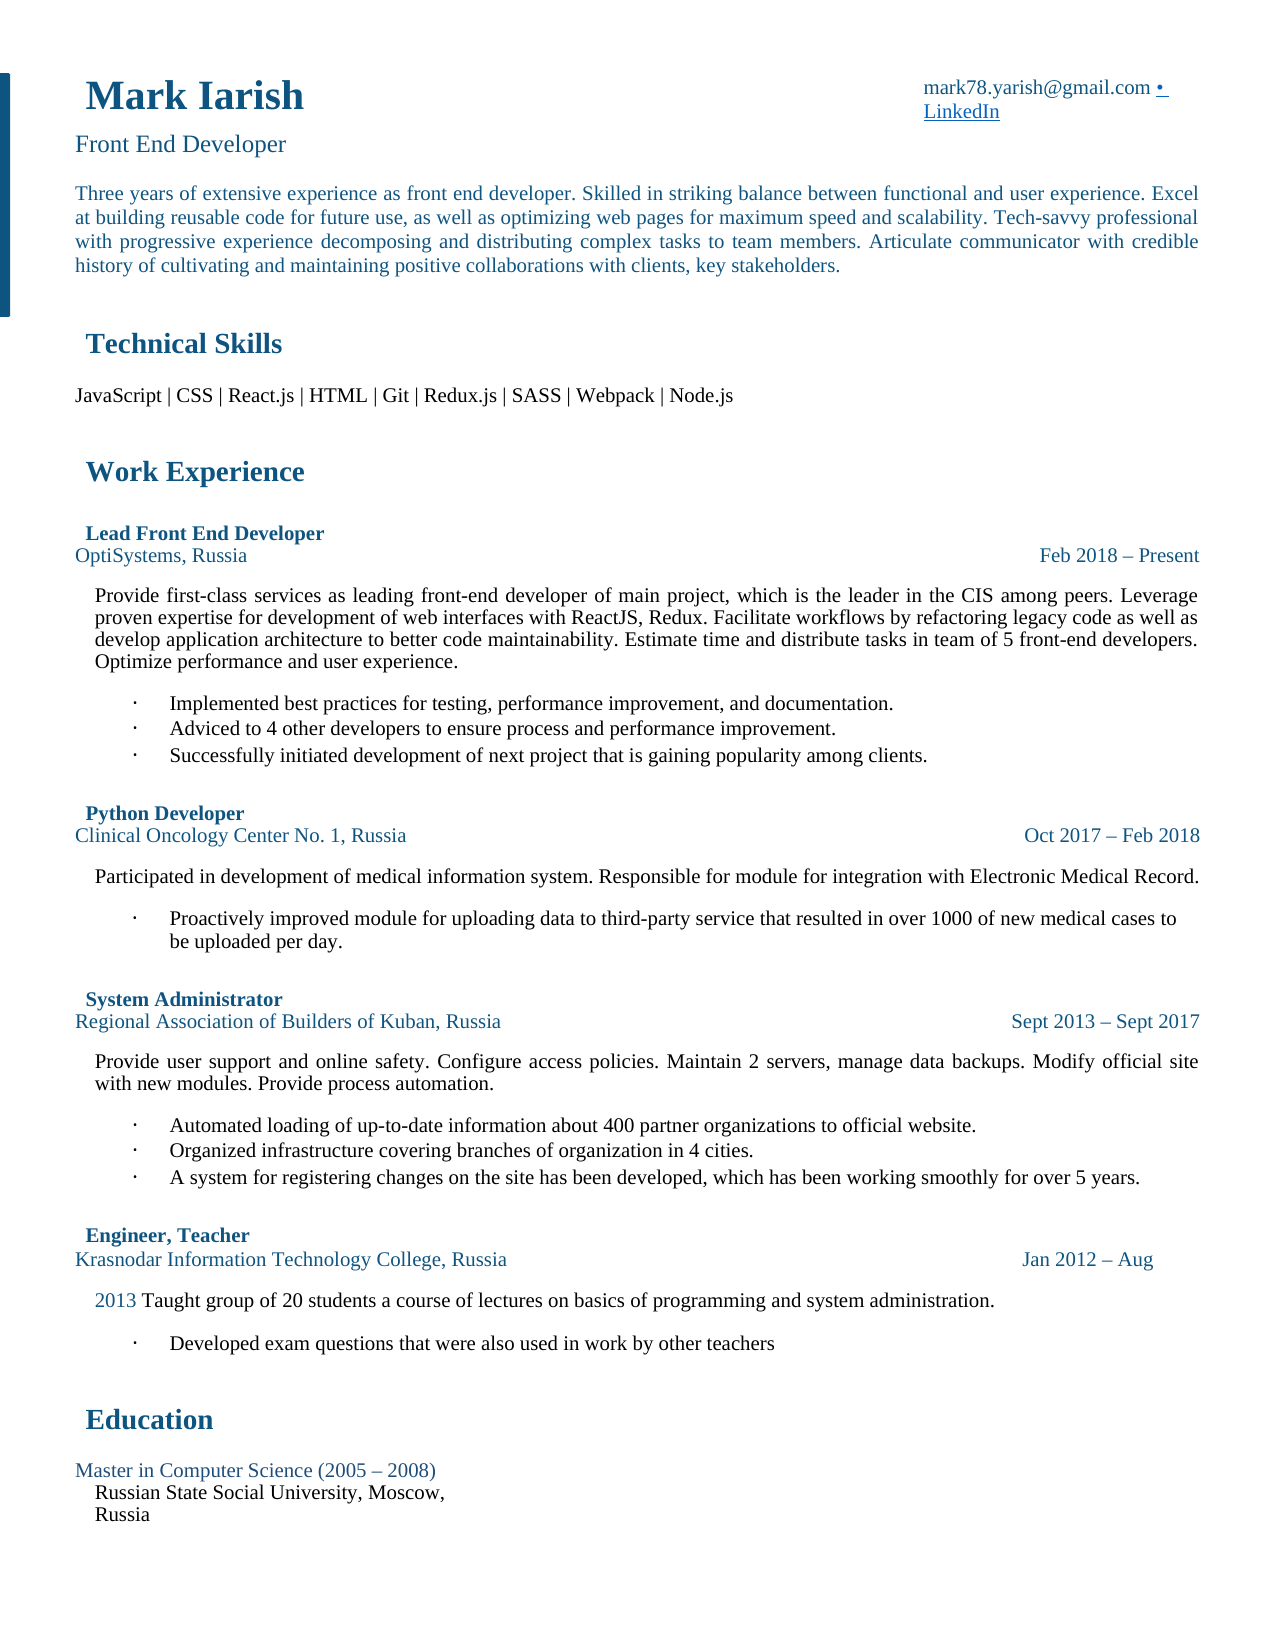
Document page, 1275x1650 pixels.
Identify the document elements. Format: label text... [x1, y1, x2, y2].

subtitle Technical Skills [75, 326, 1214, 359]
text OptiSystems, Russia Feb 2018 – Present [75, 544, 1214, 567]
subtitle Python Developer [75, 803, 1214, 825]
text Master in Computer Science (2005 – 2008) Russian State Social University, Moscow, Russia [75, 1460, 504, 1526]
text Front End Developer [75, 129, 366, 157]
text Regional Association of Builders of Kuban, Russia Sept 2013 – Sept 2017 [75, 1011, 1214, 1033]
subtitle Engineer, Teacher [75, 1225, 1214, 1247]
list Proactively improved module for uploading data to third-party service that resulted in over 1000 of new medical cases to be uploaded per day. [132, 905, 1200, 953]
list Organized infrastructure covering branches of organization in 4 cities. [132, 1138, 1214, 1163]
text Provide user support and online safety. Configure access policies. Maintain 2 servers, manage data backups. Modify official site with new modules. Provide process automation. [94, 1051, 1200, 1095]
text Krasnodar Information Technology College, Russia Jan 2012 – Aug 2013 Taught group of 20 students a course of lectures on basics of programming and system administration. [75, 1247, 1200, 1312]
list Successfully initiated development of next project that is gaining popularity among clients. [132, 741, 1214, 768]
list Automated loading of up-to-date information about 400 partner organizations to official website. [132, 1111, 1214, 1138]
text Participated in development of medical information system. Responsible for module for integration with Electronic Medical Record. [94, 866, 1200, 887]
subtitle System Administrator [75, 988, 1214, 1011]
text Provide first-class services as leading front-end developer of main project, which is the leader in the CIS among peers. Leverage proven expertise for development of web interfaces with ReactJS, Redux. Facilitate workflows by refactoring legacy code as well as develop application architecture to better code maintainability. Estimate time and distribute tasks in team of 5 front-end developers. Optimize performance and user experience. [94, 585, 1200, 673]
text Three years of extensive experience as front end developer. Skilled in striking balance between functional and user experience. Excel at building reusable code for future use, as well as optimizing web pages for maximum speed and scalability. Tech-savvy professional with progressive experience decomposing and distributing complex tasks to team members. Articulate communicator with credible history of cultivating and maintaining positive collaborations with clients, key stakeholders. [75, 181, 1200, 277]
text JavaScript | CSS | React.js | HTML | Git | Redux.js | SASS | Webpack | Node.js [75, 383, 1214, 407]
list Developed exam questions that were also used in work by other teachers [132, 1329, 1214, 1356]
list Adviced to 4 other developers to ensure process and performance improvement. [132, 716, 1214, 741]
subtitle Education [75, 1402, 1214, 1436]
text Clinical Oncology Center No. 1, Russia Oct 2017 – Feb 2018 [75, 825, 1214, 847]
title Mark Iarish [75, 71, 366, 118]
subtitle Work Experience [75, 454, 1214, 487]
list A system for registering changes on the site has been developed, which has been working smoothly for over 5 years. [132, 1163, 1214, 1190]
text mark78.yarish@gmail.com • LinkedIn [923, 75, 1214, 123]
list Implemented best practices for testing, performance improvement, and documentation. [132, 689, 1214, 716]
subtitle Lead Front End Developer [75, 522, 1214, 544]
